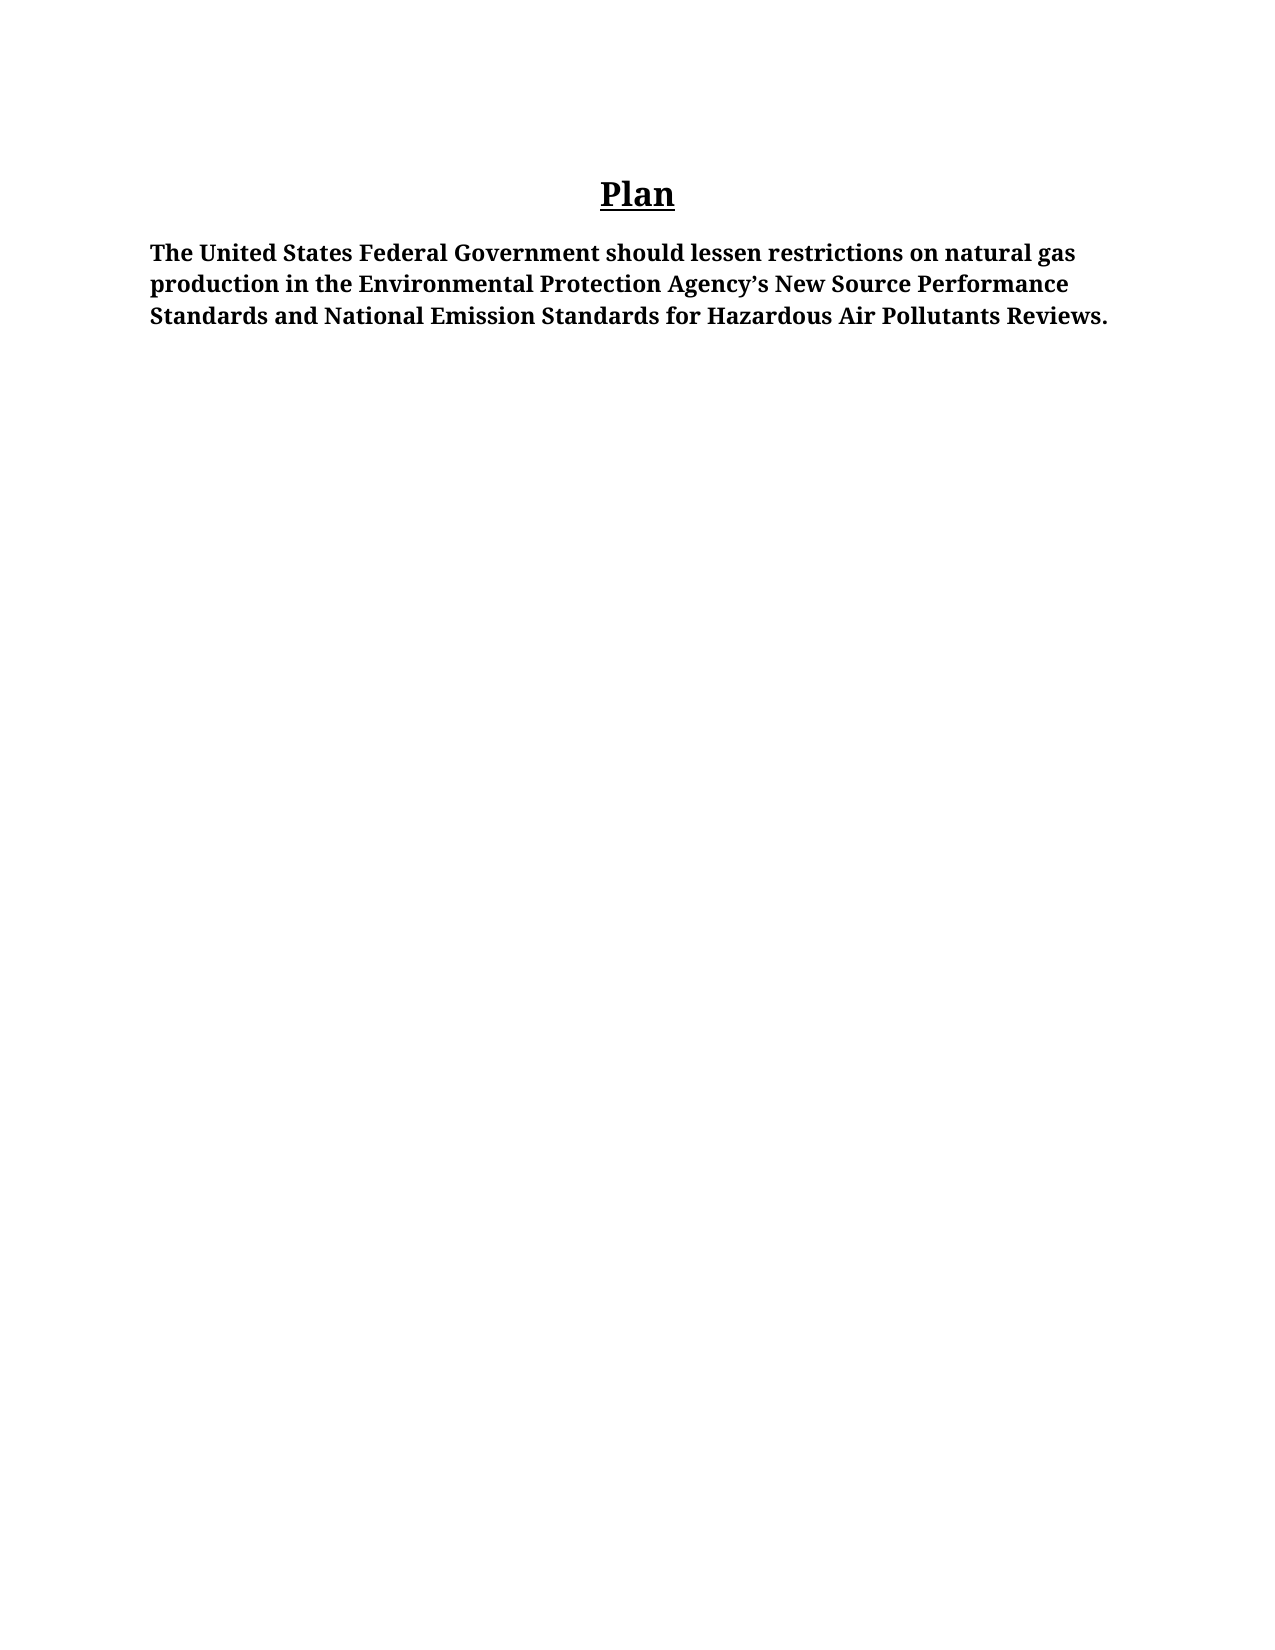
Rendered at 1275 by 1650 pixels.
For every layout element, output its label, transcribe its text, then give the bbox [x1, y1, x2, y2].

subtitle The United States Federal Government should lessen restrictions on natural gas production in the Environmental Protection Agency’s New Source Performance Standards and National Emission Standards for Hazardous Air Pollutants Reviews. [150, 237, 1125, 331]
subtitle Plan [150, 171, 1125, 216]
